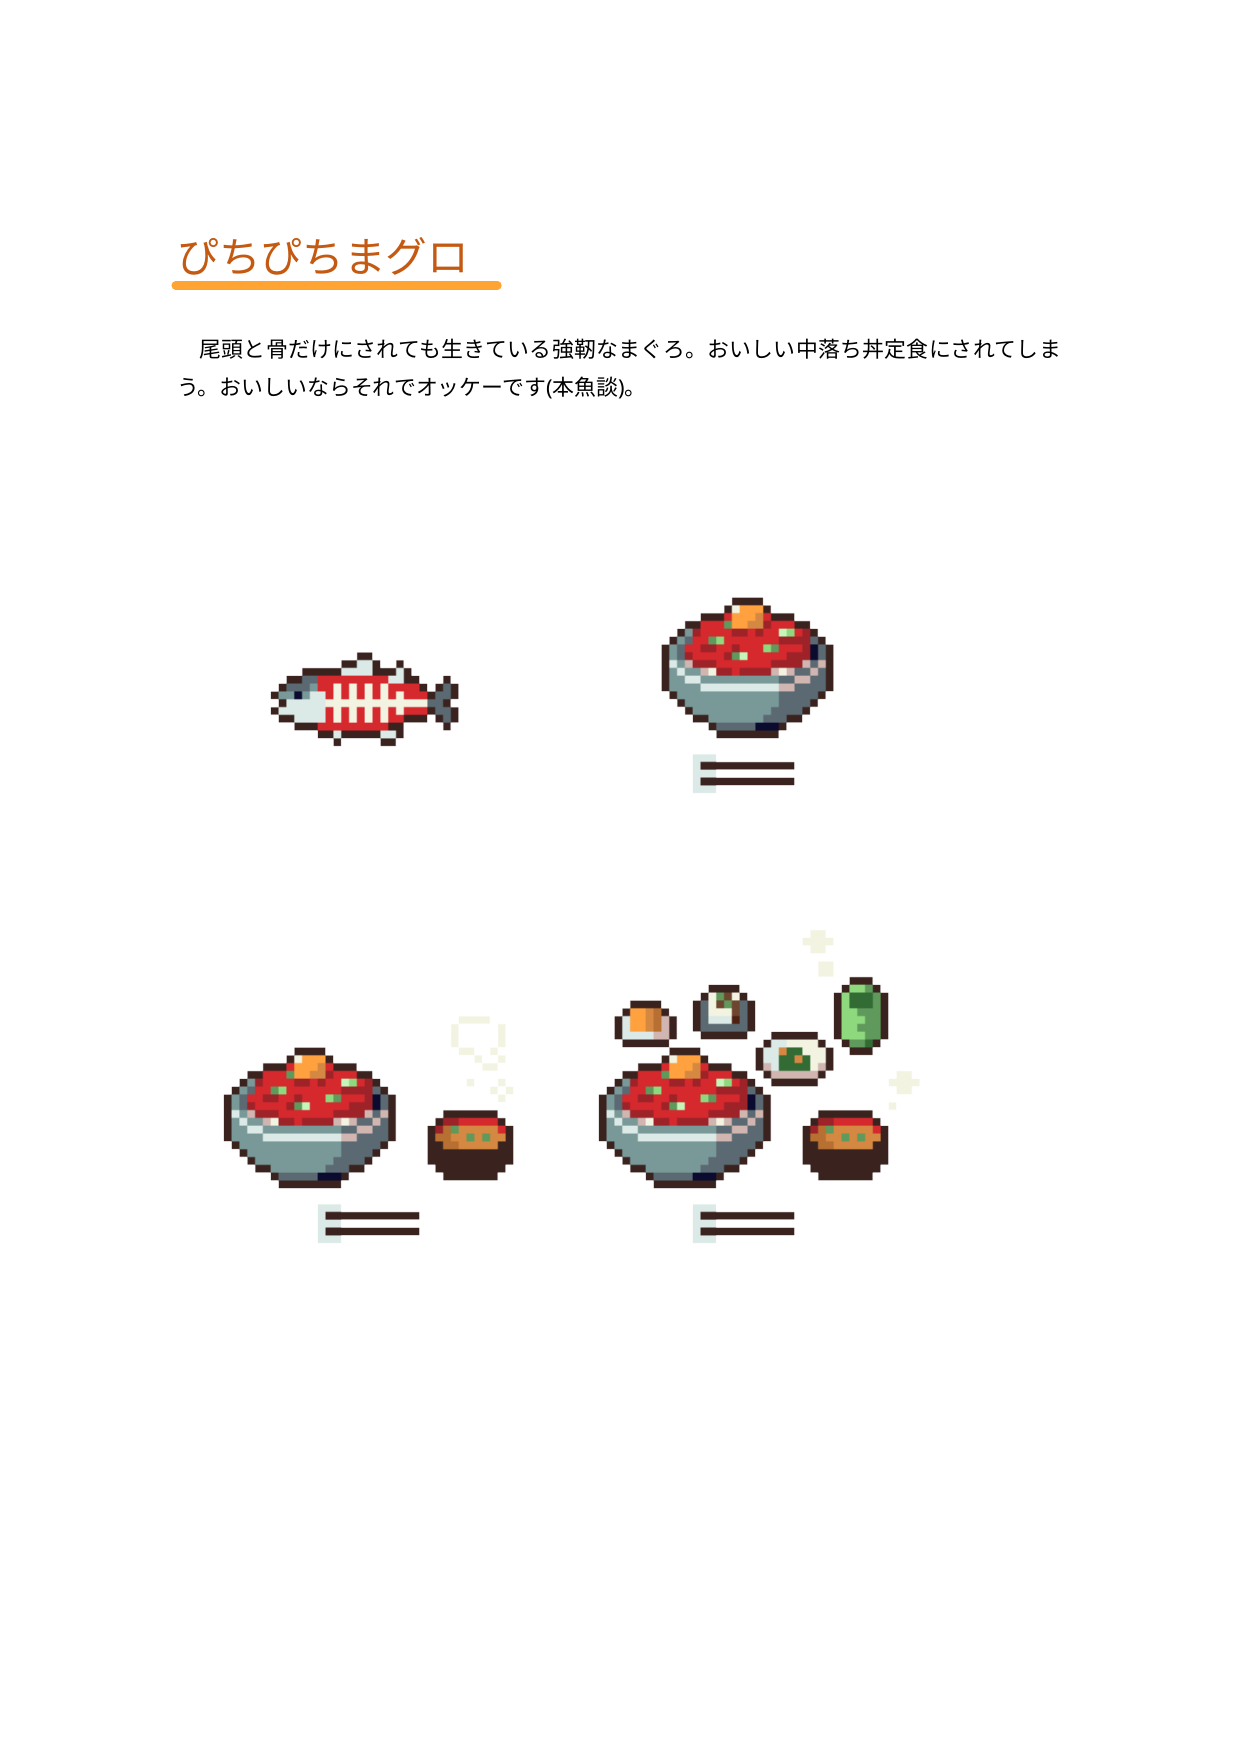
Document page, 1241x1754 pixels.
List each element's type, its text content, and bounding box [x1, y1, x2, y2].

picture [177, 891, 928, 1267]
picture [177, 441, 928, 817]
text ぴちぴちまグロ [177, 217, 1063, 292]
text 尾頭と骨だけにされても生きている強靭なまぐろ。おいしい中落ち丼定食にされてしまう。おいしいならそれでオッケーです(本魚談)。 [177, 329, 1063, 404]
